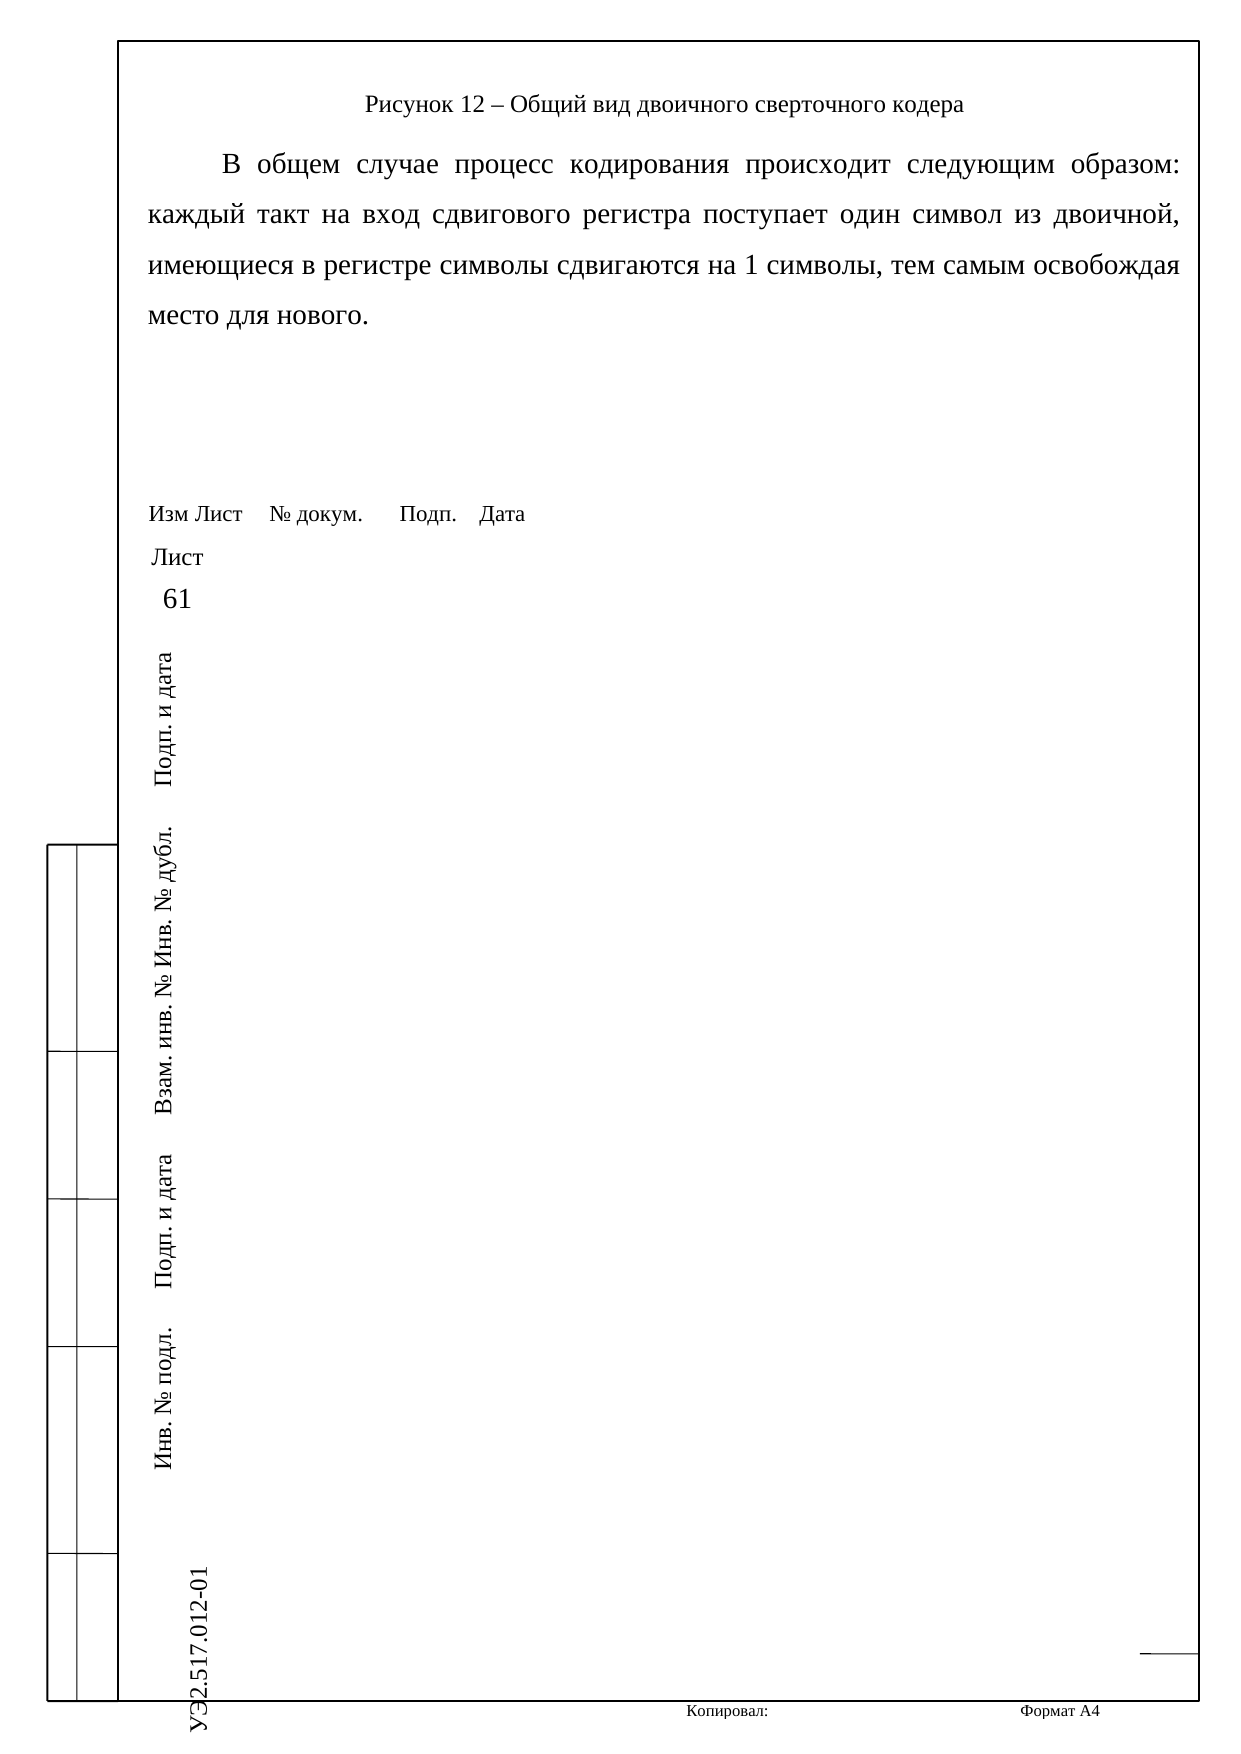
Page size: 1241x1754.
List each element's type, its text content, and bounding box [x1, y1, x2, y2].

text Рисунок 12 – Общий вид двоичного сверточного кодера [148, 89, 1181, 117]
text В общем случае процесс кодирования происходит следующим образом: каждый такт на вход сдвигового регистра поступает один символ из двоичной, имеющиеся в регистре символы сдвигаются на 1 символы, тем самым освобождая место для нового. [148, 146, 1181, 331]
